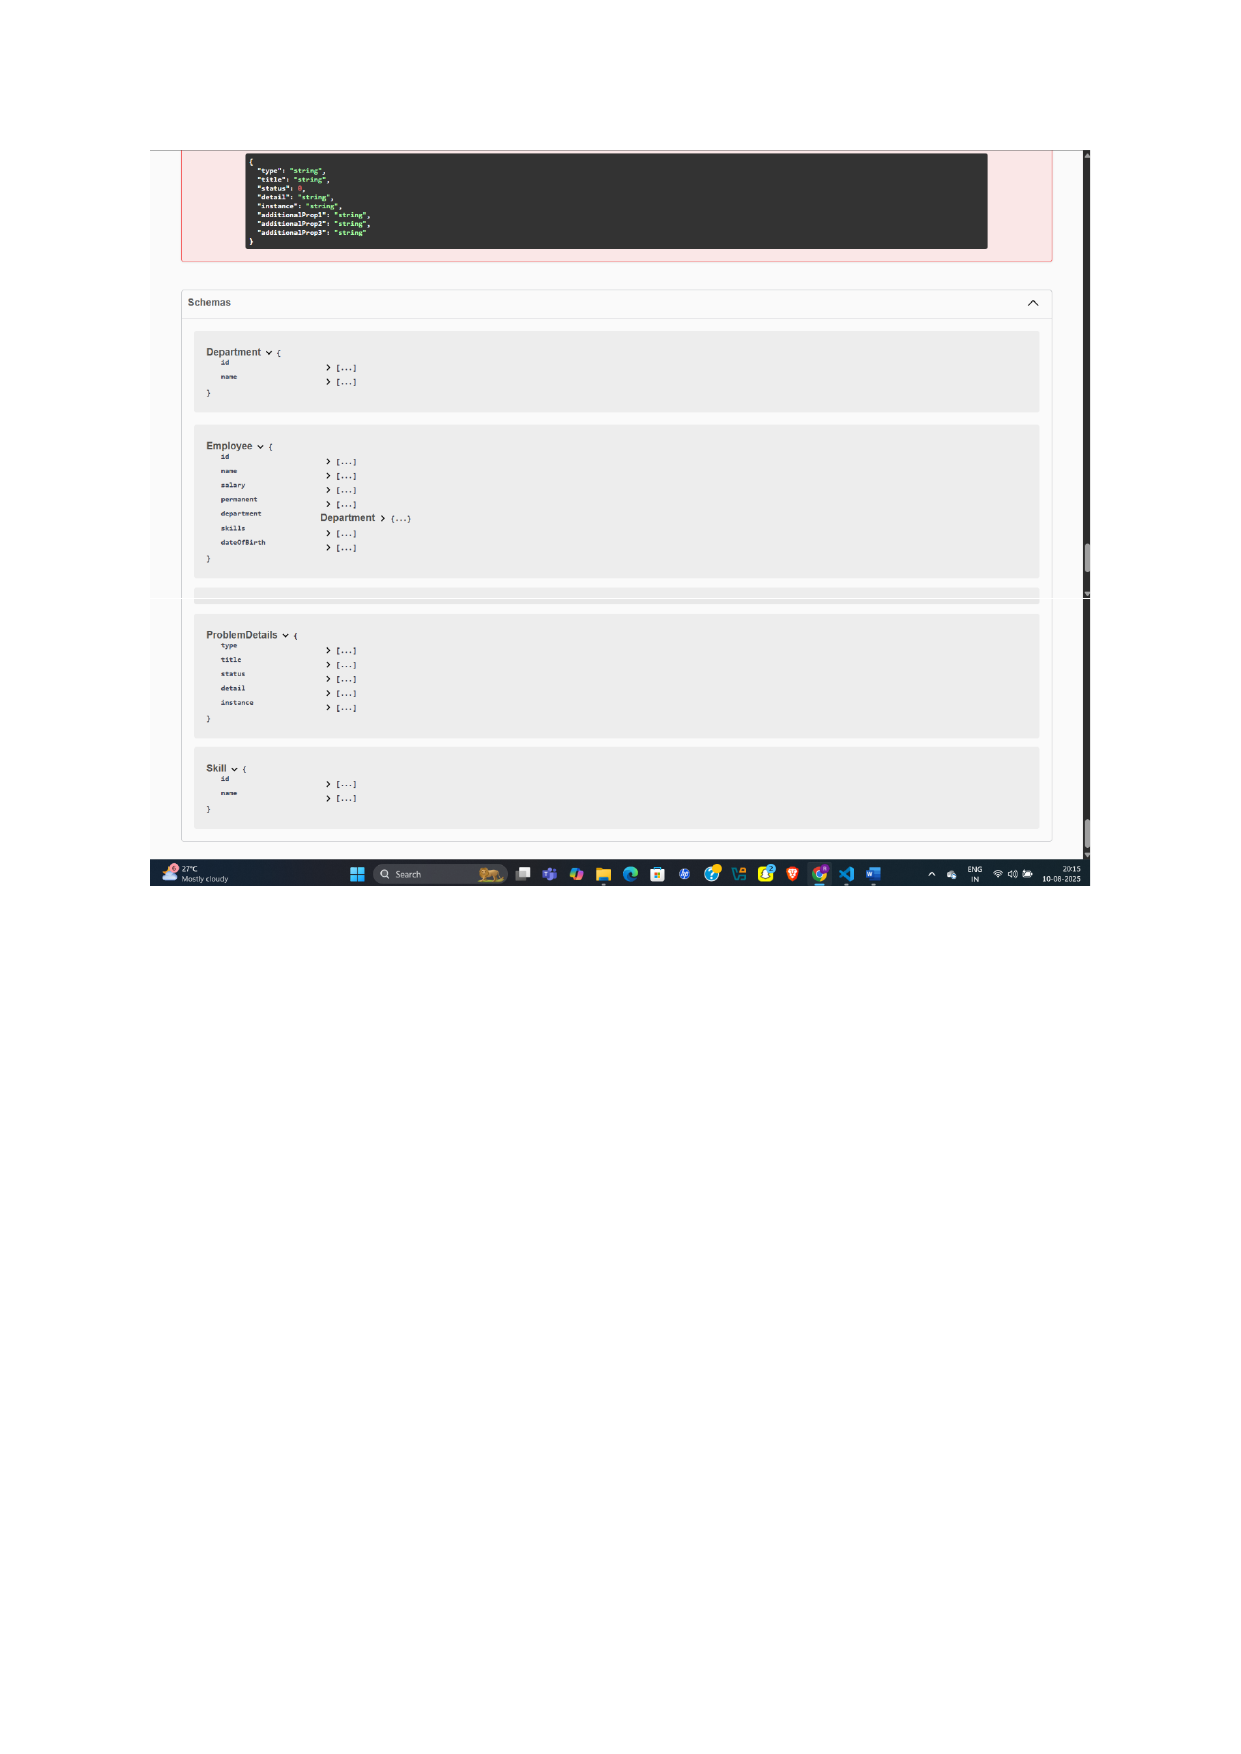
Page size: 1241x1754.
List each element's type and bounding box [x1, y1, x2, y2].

picture [150, 150, 1091, 598]
picture [150, 599, 1091, 886]
